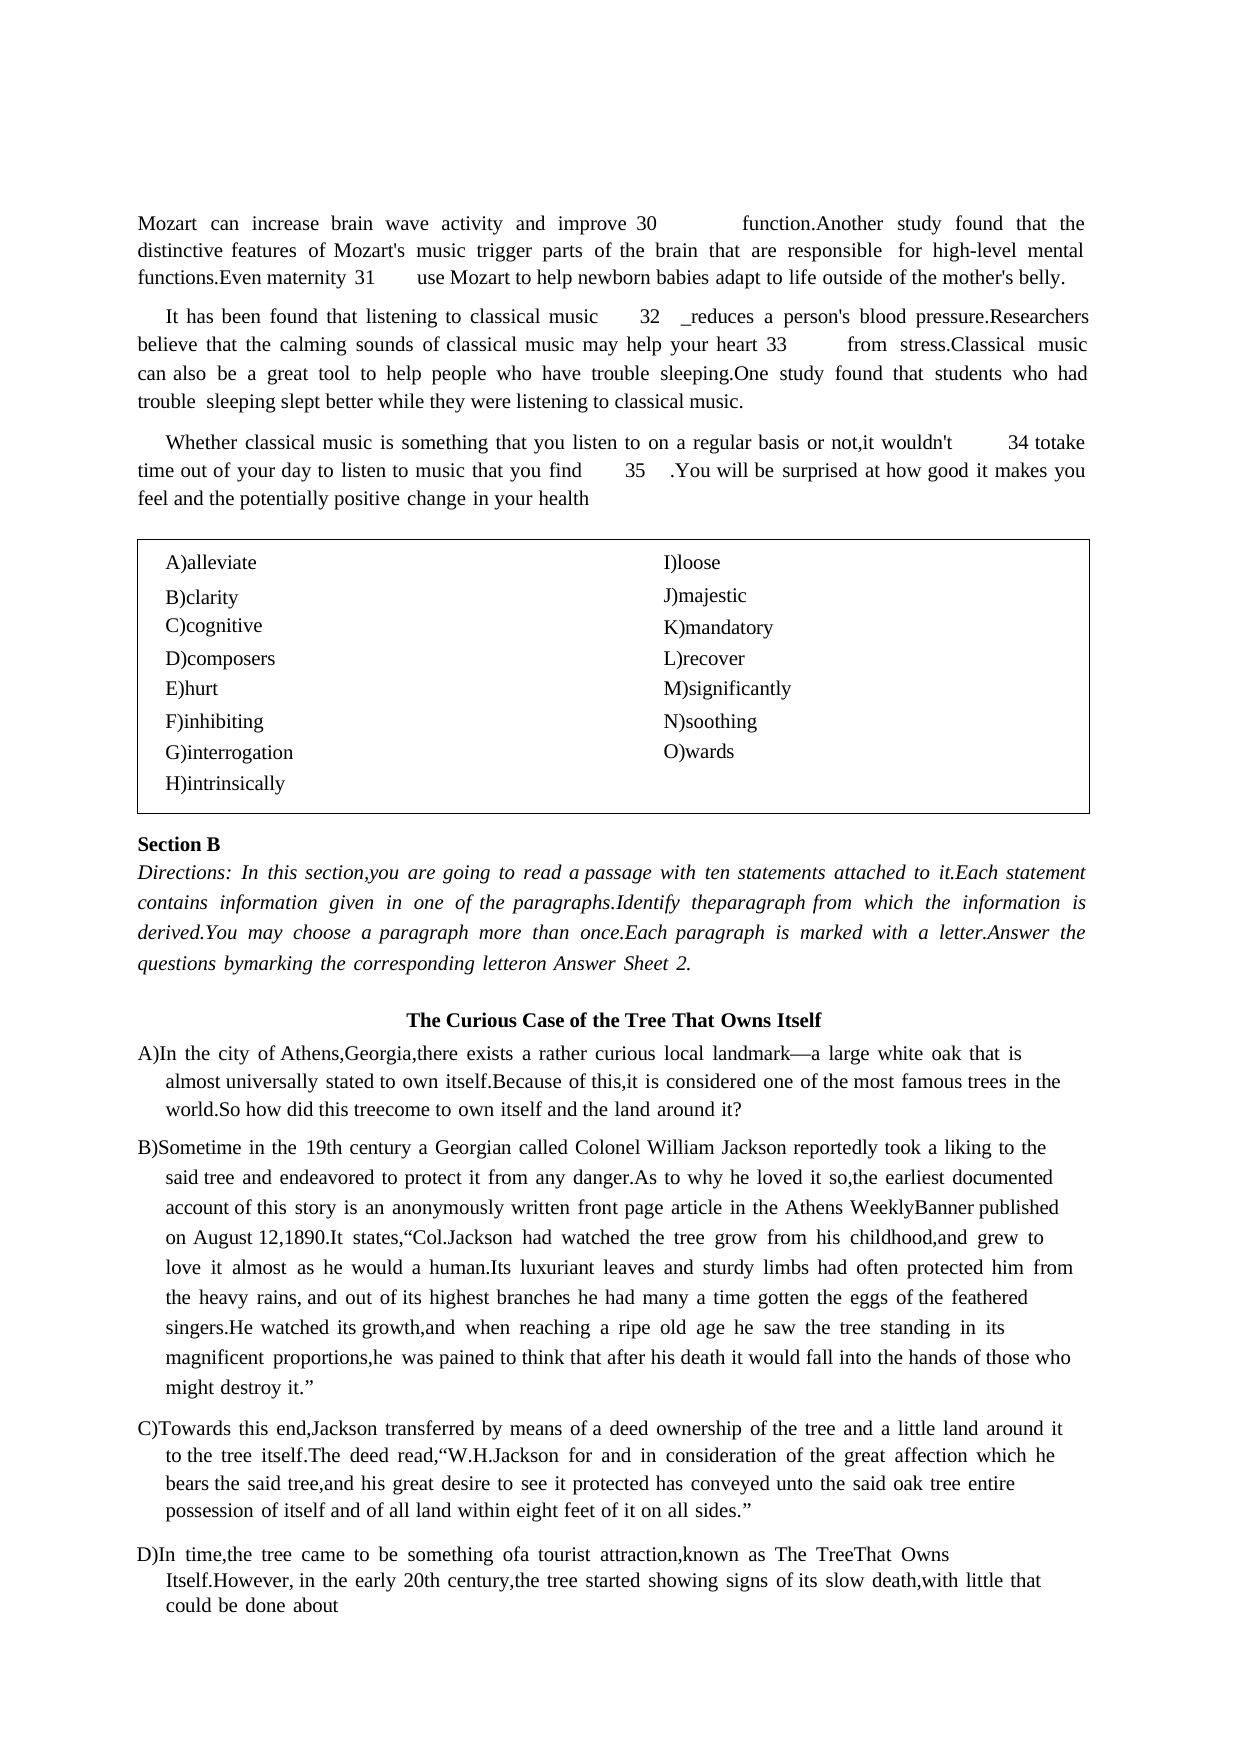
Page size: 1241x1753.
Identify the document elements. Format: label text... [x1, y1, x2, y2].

text Whether classical music is something that you listen to on a regular basis or not,it wouldn't 34 totake time out of your day to listen to music that you find 35 .You will be surprised at how good it makes you feel and the potentially positive change in your health [137, 430, 1087, 509]
table_header A)alleviate B)clarity C)cognitive D)composers E)hurt F)inhibiting G)interrogation H)intrinsically [138, 540, 478, 813]
table_header I)loose J)majestic K)mandatory L)recover M)significantly N)soothing O)wards [479, 540, 1089, 813]
text B)Sometime in the 19th century a Georgian called Colonel William Jackson reportedly took a liking to the said tree and endeavored to protect it from any danger.As to why he loved it so,the earliest documented account of this story is an anonymously written front page article in the Athens WeeklyBanner published on August 12,1890.It states,“Col.Jackson had watched the tree grow from his childhood,and grew to love it almost as he would a human.Its luxuriant leaves and sturdy limbs had often protected him from the heavy rains, and out of its highest branches he had many a time gotten the eggs of the feathered singers.He watched its growth,and when reaching a ripe old age he saw the tree standing in its magnificent proportions,he was pained to think that after his death it would fall into the hands of those who might destroy it.” [137, 1135, 1085, 1399]
text Section B [137, 836, 1090, 855]
text Directions: In this section,you are going to read a passage with ten statements attached to it.Each statement contains information given in one of the paragraphs.Identify theparagraph from which the information is derived.You may choose a paragraph more than once.Each paragraph is marked with a letter.Answer the questions bymarking the corresponding letteron Answer Sheet 2. [137, 859, 1086, 974]
text Mozart can increase brain wave activity and improve 30 function.Another study found that the distinctive features of Mozart's music trigger parts of the brain that are responsible for high-level mental functions.Even maternity 31 use Mozart to help newborn babies adapt to life outside of the mother's belly. [137, 211, 1084, 289]
text C)Towards this end,Jackson transferred by means of a deed ownership of the tree and a little land around it to the tree itself.The deed read,“W.H.Jackson for and in consideration of the great affection which he bears the said tree,and his great desire to see it protected has conveyed unto the said oak tree entire possession of itself and of all land within eight feet of it on all sides.” [137, 1416, 1085, 1522]
text It has been found that listening to classical music 32 _reduces a person's blood pressure.Researchers believe that the calming sounds of classical music may help your heart 33 from stress.Classical music can also be a great tool to help people who have trouble sleeping.One study found that students who had trouble sleeping slept better while they were listening to classical music. [137, 304, 1089, 413]
text The Curious Case of the Tree That Owns Itself [406, 1012, 1090, 1031]
text D)In time,the tree came to be something ofa tourist attraction,known as The TreeThat Owns Itself.However, in the early 20th century,the tree started showing signs of its slow death,with little that could be done about [136, 1542, 1086, 1617]
text A)In the city of Athens,Georgia,there exists a rather curious local landmark—a large white oak that is almost universally stated to own itself.Because of this,it is considered one of the most famous trees in the world.So how did this treecome to own itself and the land around it? [137, 1041, 1084, 1121]
